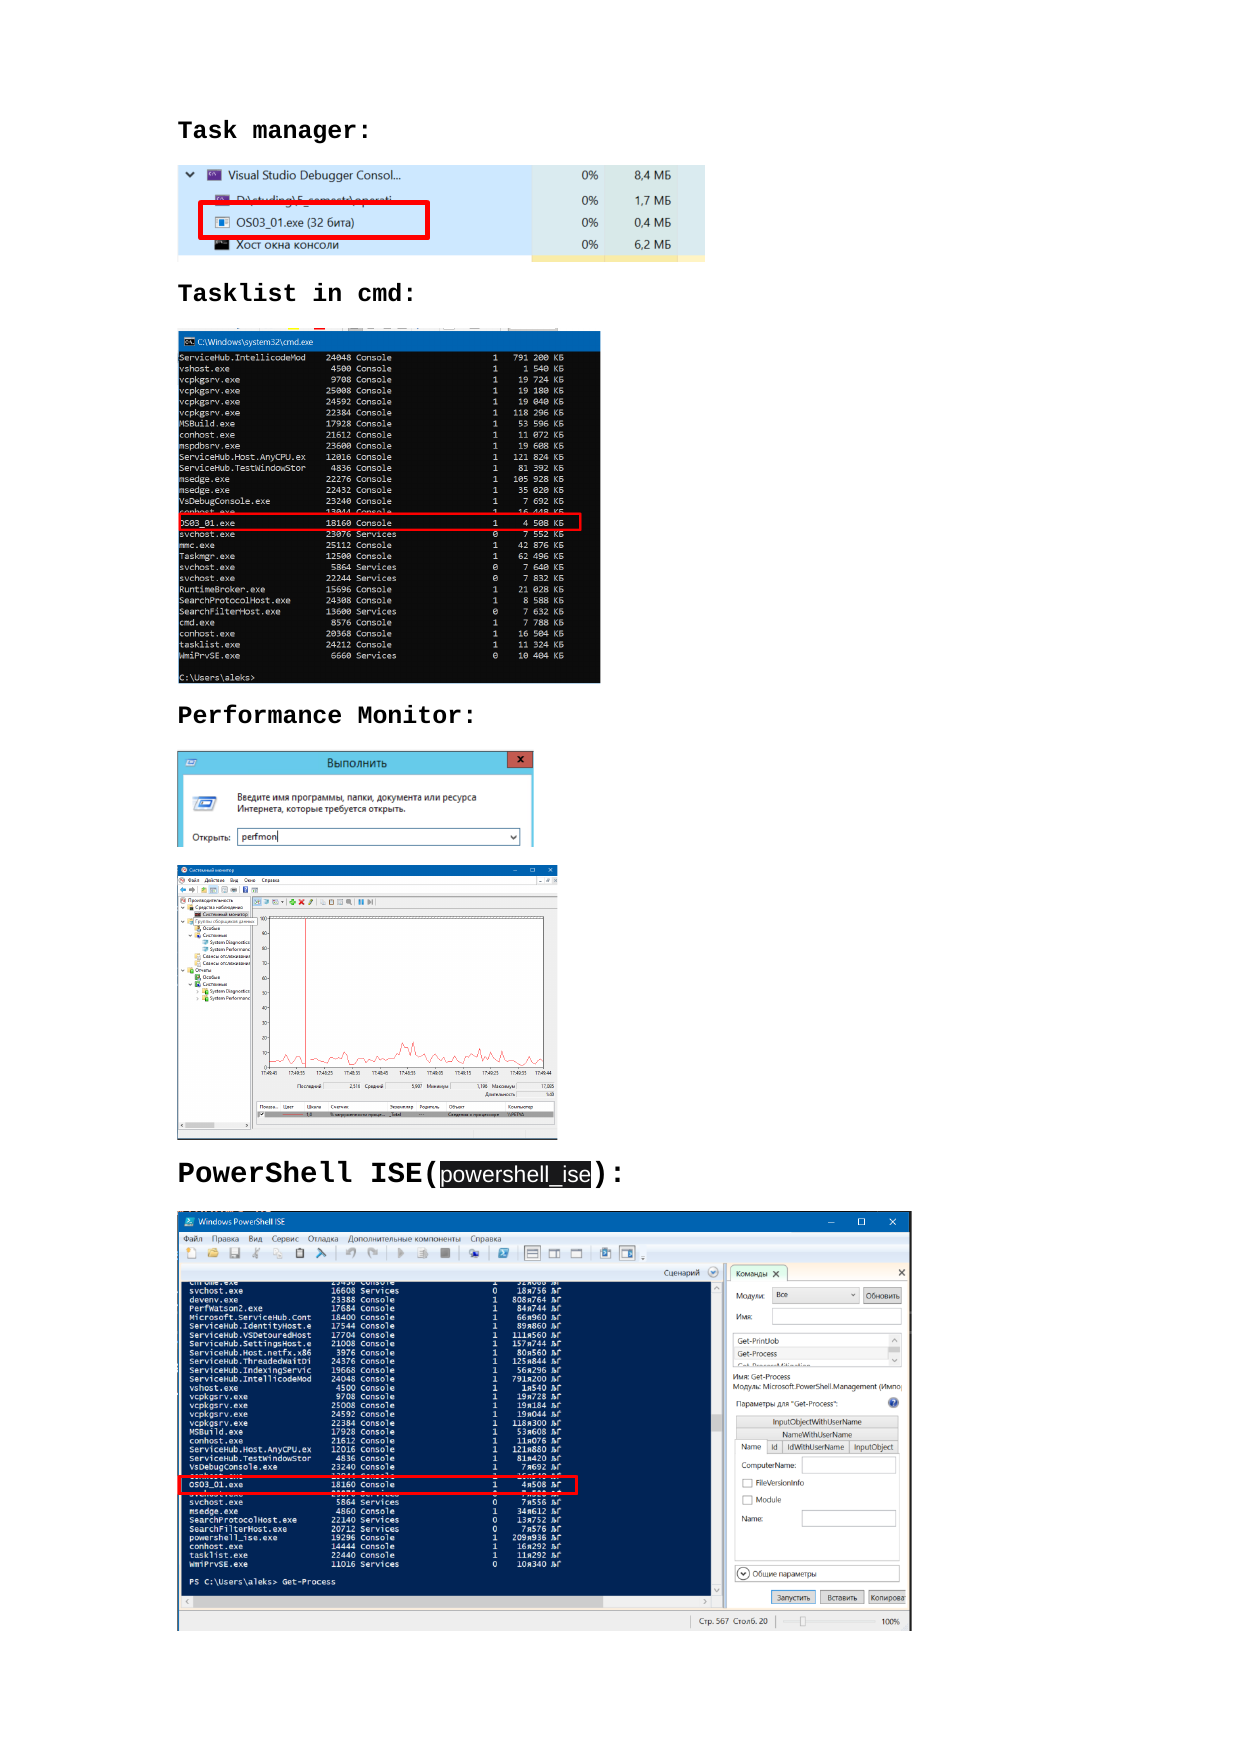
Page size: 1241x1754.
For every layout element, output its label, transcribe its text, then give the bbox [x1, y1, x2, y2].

text PowerShell ISE(powershell_ise): [177, 1159, 1152, 1192]
picture [177, 865, 558, 1140]
text Task manager: [177, 118, 1152, 146]
text Tasklist in cmd: [177, 281, 1152, 309]
picture [177, 749, 534, 847]
picture [177, 328, 601, 684]
text Performance Monitor: [177, 702, 1152, 731]
picture [177, 1211, 912, 1631]
picture [177, 165, 705, 262]
